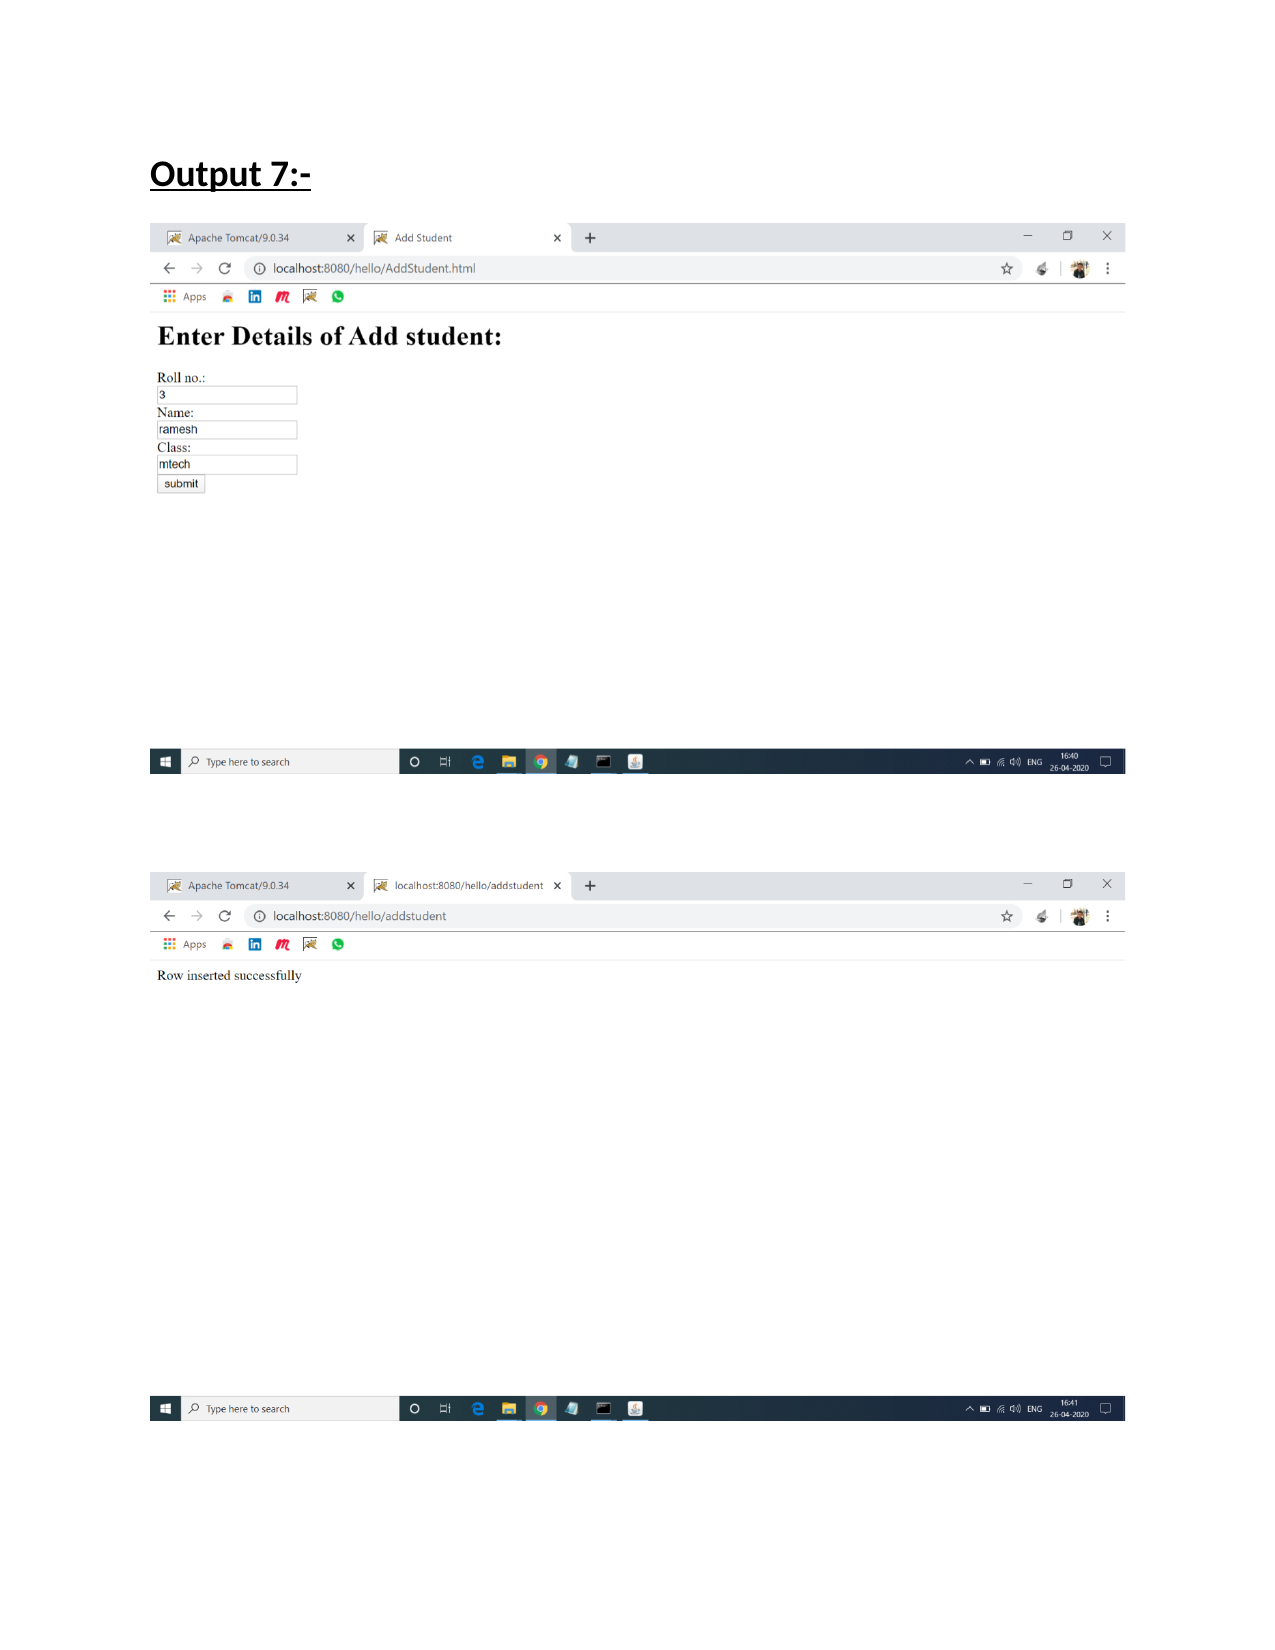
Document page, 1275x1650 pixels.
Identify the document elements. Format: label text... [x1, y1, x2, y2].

text Output 7:- [150, 150, 1125, 196]
picture [150, 872, 1125, 1421]
picture [150, 223, 1126, 774]
